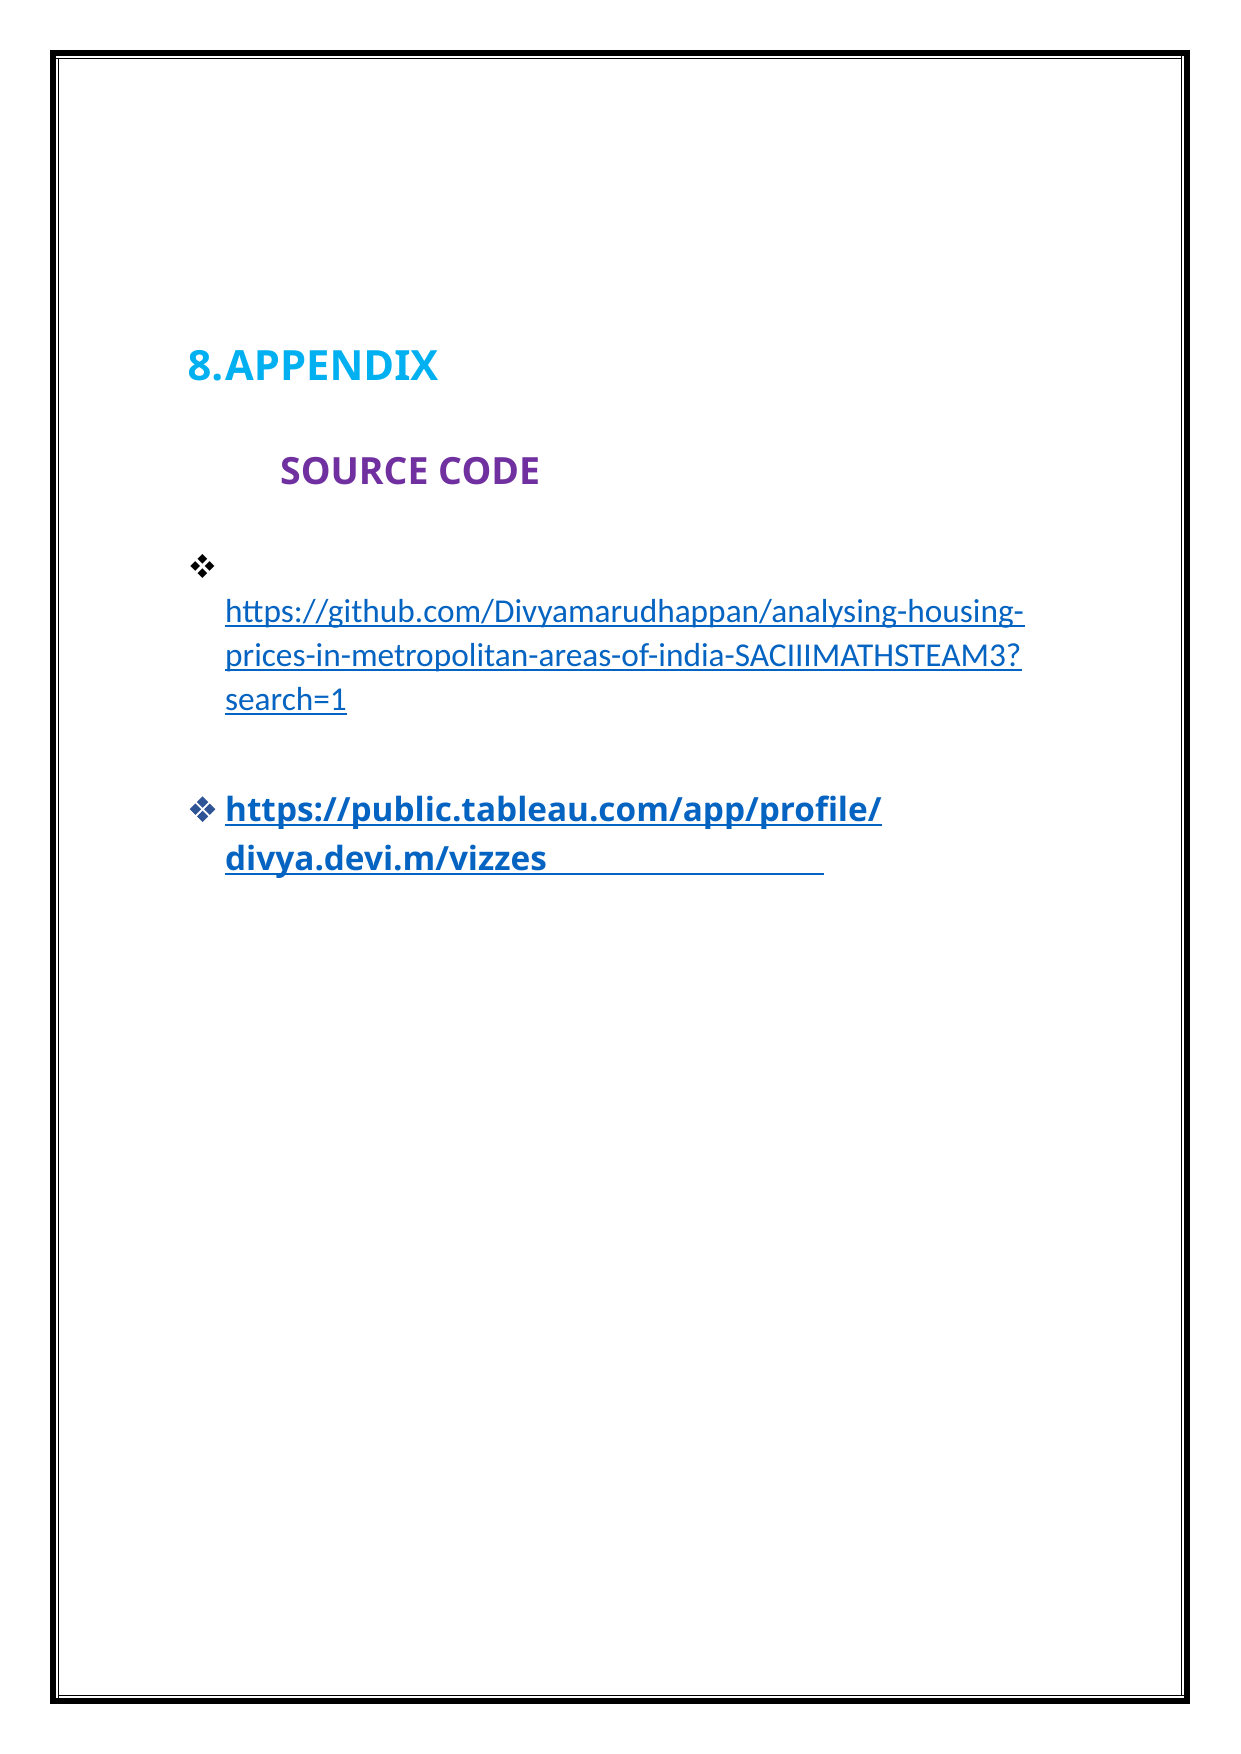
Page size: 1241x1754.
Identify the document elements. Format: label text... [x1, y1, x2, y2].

list https://github.com/Divyamarudhappan/analysing-housing-prices-in-metropolitan-areas-of-india-SACIIIMATHSTEAM3?search=1 [187, 546, 1090, 719]
subtitle APPENDIX [187, 336, 1090, 393]
subtitle https://public.tableau.com/app/profile/divya.devi.m/vizzes [187, 786, 1090, 880]
subtitle SOURCE CODE [150, 444, 1090, 495]
